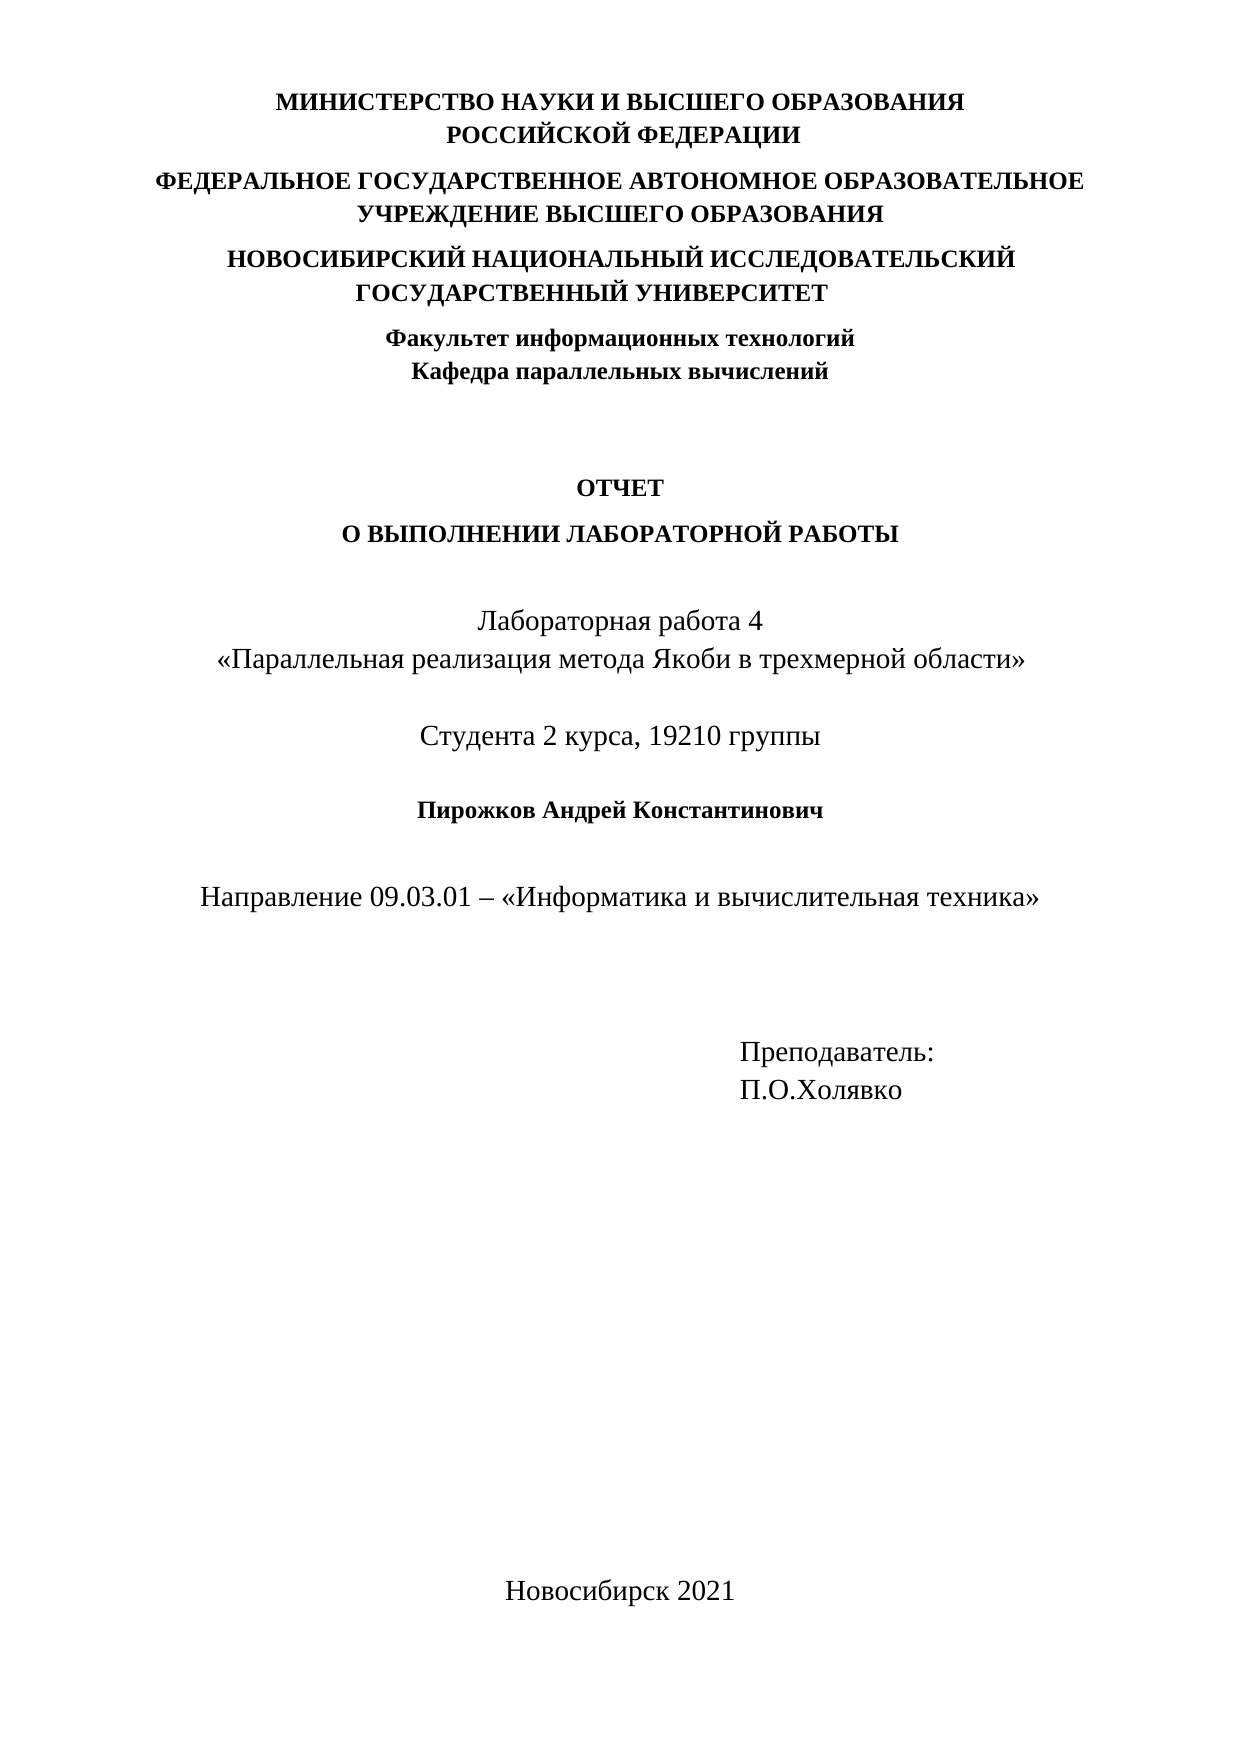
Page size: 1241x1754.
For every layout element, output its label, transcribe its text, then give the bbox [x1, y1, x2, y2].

text Кафедра параллельных вычислений [75, 356, 1165, 385]
text Преподаватель: [739, 1034, 1165, 1067]
text Пирожков Андрей Константинович [75, 796, 1165, 824]
text П.О.Холявко [739, 1072, 1165, 1106]
text НОВОСИБИРСКИЙ НАЦИОНАЛЬНЫЙ ИССЛЕДОВАТЕЛЬСКИЙ ГОСУДАРСТВЕННЫЙ УНИВЕРСИТЕТ [75, 244, 1109, 306]
text О ВЫПОЛНЕНИИ ЛАБОРАТОРНОЙ РАБОТЫ [75, 519, 1165, 547]
text Факультет информационных технологий [75, 323, 1165, 352]
text Новосибирск 2021 [75, 1573, 1165, 1607]
text Лабораторная работа 4 [75, 603, 1165, 636]
text «Параллельная реализация метода Якоби в трехмерной области» [193, 641, 1049, 675]
text ФЕДЕРАЛЬНОЕ ГОСУДАРСТВЕННОЕ АВТОНОМНОЕ ОБРАЗОВАТЕЛЬНОЕ УЧРЕЖДЕНИЕ ВЫСШЕГО ОБРАЗОВАНИЯ [75, 166, 1165, 228]
text Направление 09.03.01 – «Информатика и вычислительная техника» [75, 879, 1165, 913]
text Студента 2 курса, 19210 группы [75, 718, 1165, 752]
text ОТЧЕТ [75, 473, 1165, 502]
text МИНИСТЕРСТВО НАУКИ И ВЫСШЕГО ОБРАЗОВАНИЯ РОССИЙСКОЙ ФЕДЕРАЦИИ [75, 87, 1165, 149]
